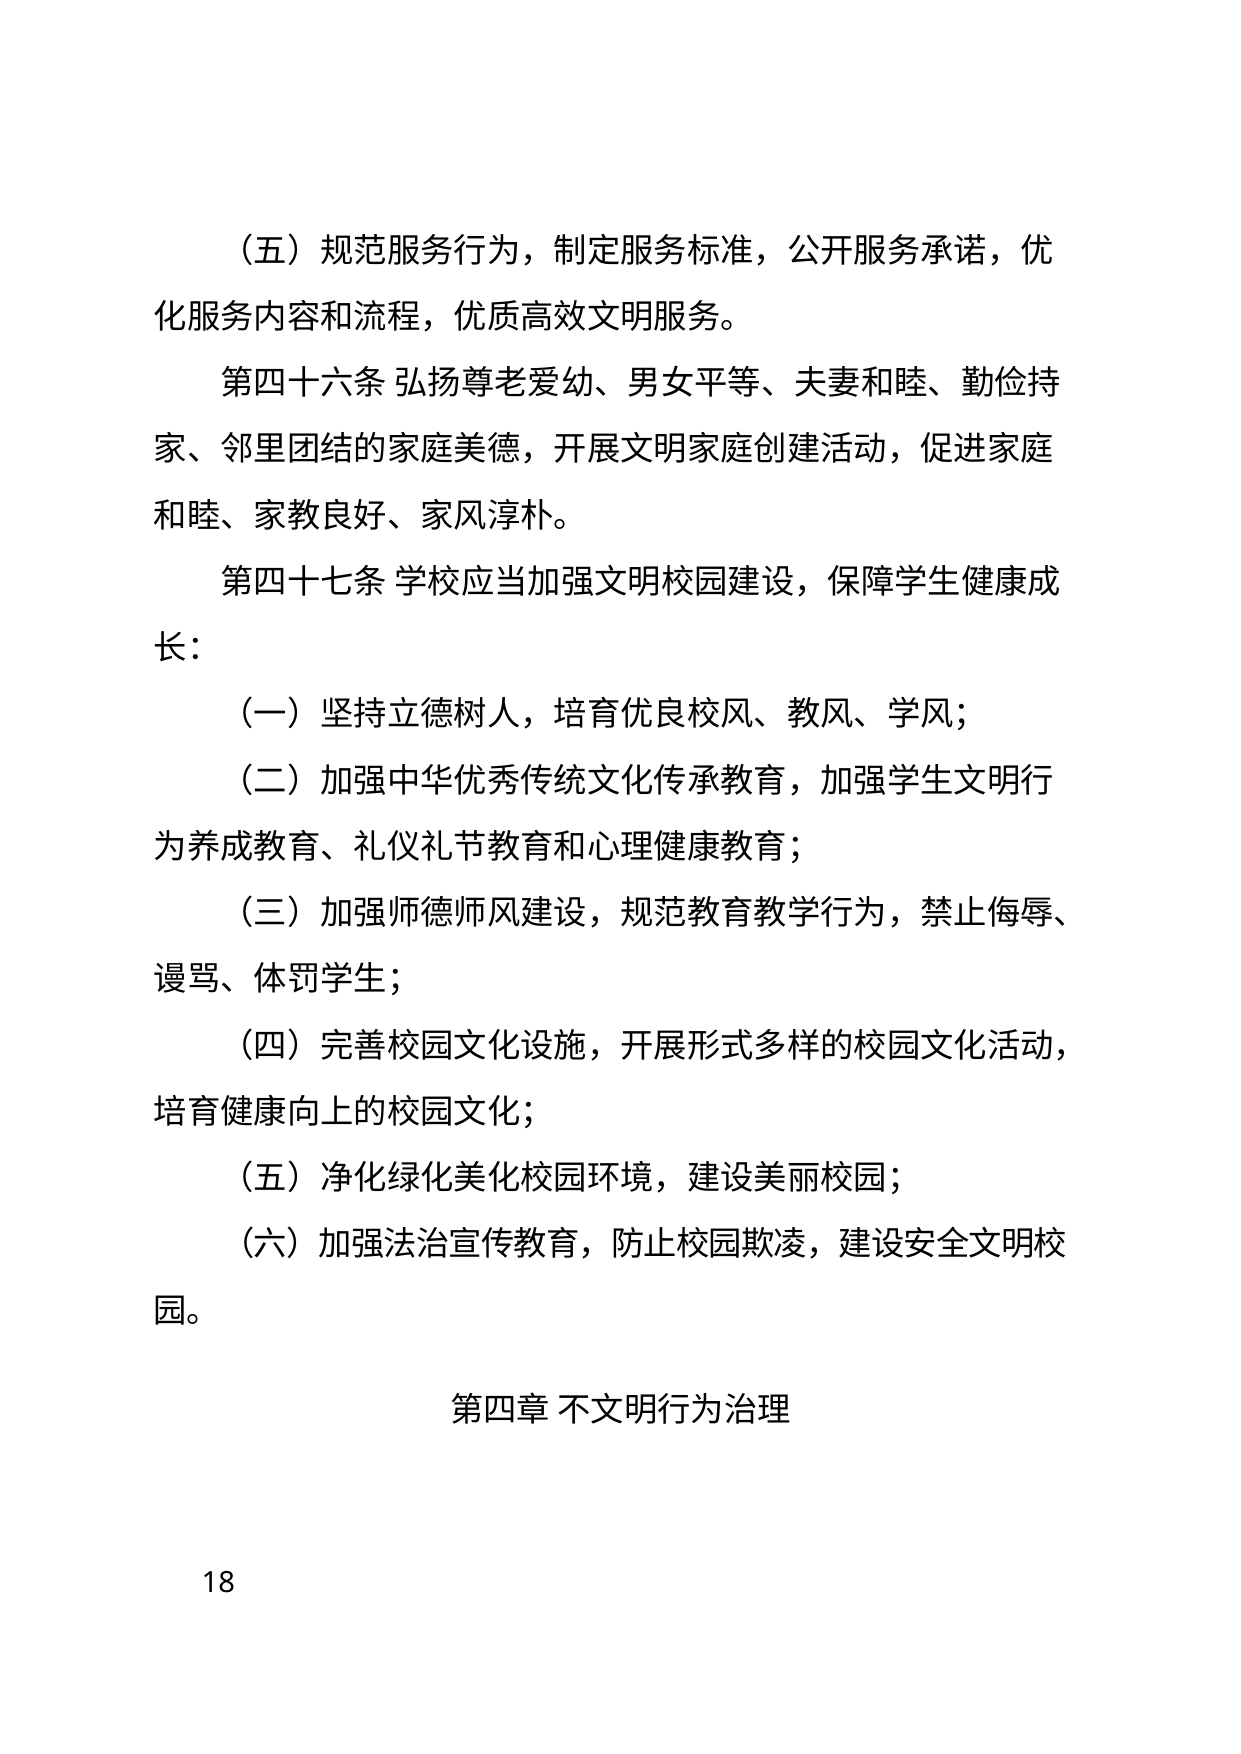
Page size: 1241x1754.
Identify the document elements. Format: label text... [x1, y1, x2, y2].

text 第四章 不文明行为治理 [153, 1374, 1087, 1440]
text （二）加强中华优秀传统文化传承教育，加强学生文明行为养成教育、礼仪礼节教育和心理健康教育； [153, 744, 1087, 877]
text （一）坚持立德树人，培育优良校风、教风、学风； [153, 678, 1087, 744]
text （五）净化绿化美化校园环境，建设美丽校园； [153, 1142, 1087, 1208]
text 第四十七条 学校应当加强文明校园建设，保障学生健康成长： [153, 546, 1087, 678]
text 第四十六条 弘扬尊老爱幼、男女平等、夫妻和睦、勤俭持家、邻里团结的家庭美德，开展文明家庭创建活动，促进家庭和睦、家教良好、家风淳朴。 [153, 347, 1087, 546]
text （三）加强师德师风建设，规范教育教学行为，禁止侮辱、谩骂、体罚学生； [153, 877, 1087, 1009]
text （五）规范服务行为，制定服务标准，公开服务承诺，优化服务内容和流程，优质高效文明服务。 [153, 214, 1087, 347]
text （四）完善校园文化设施，开展形式多样的校园文化活动，培育健康向上的校园文化； [153, 1009, 1087, 1142]
text （六）加强法治宣传教育，防止校园欺凌，建设安全文明校园。 [153, 1208, 1087, 1341]
